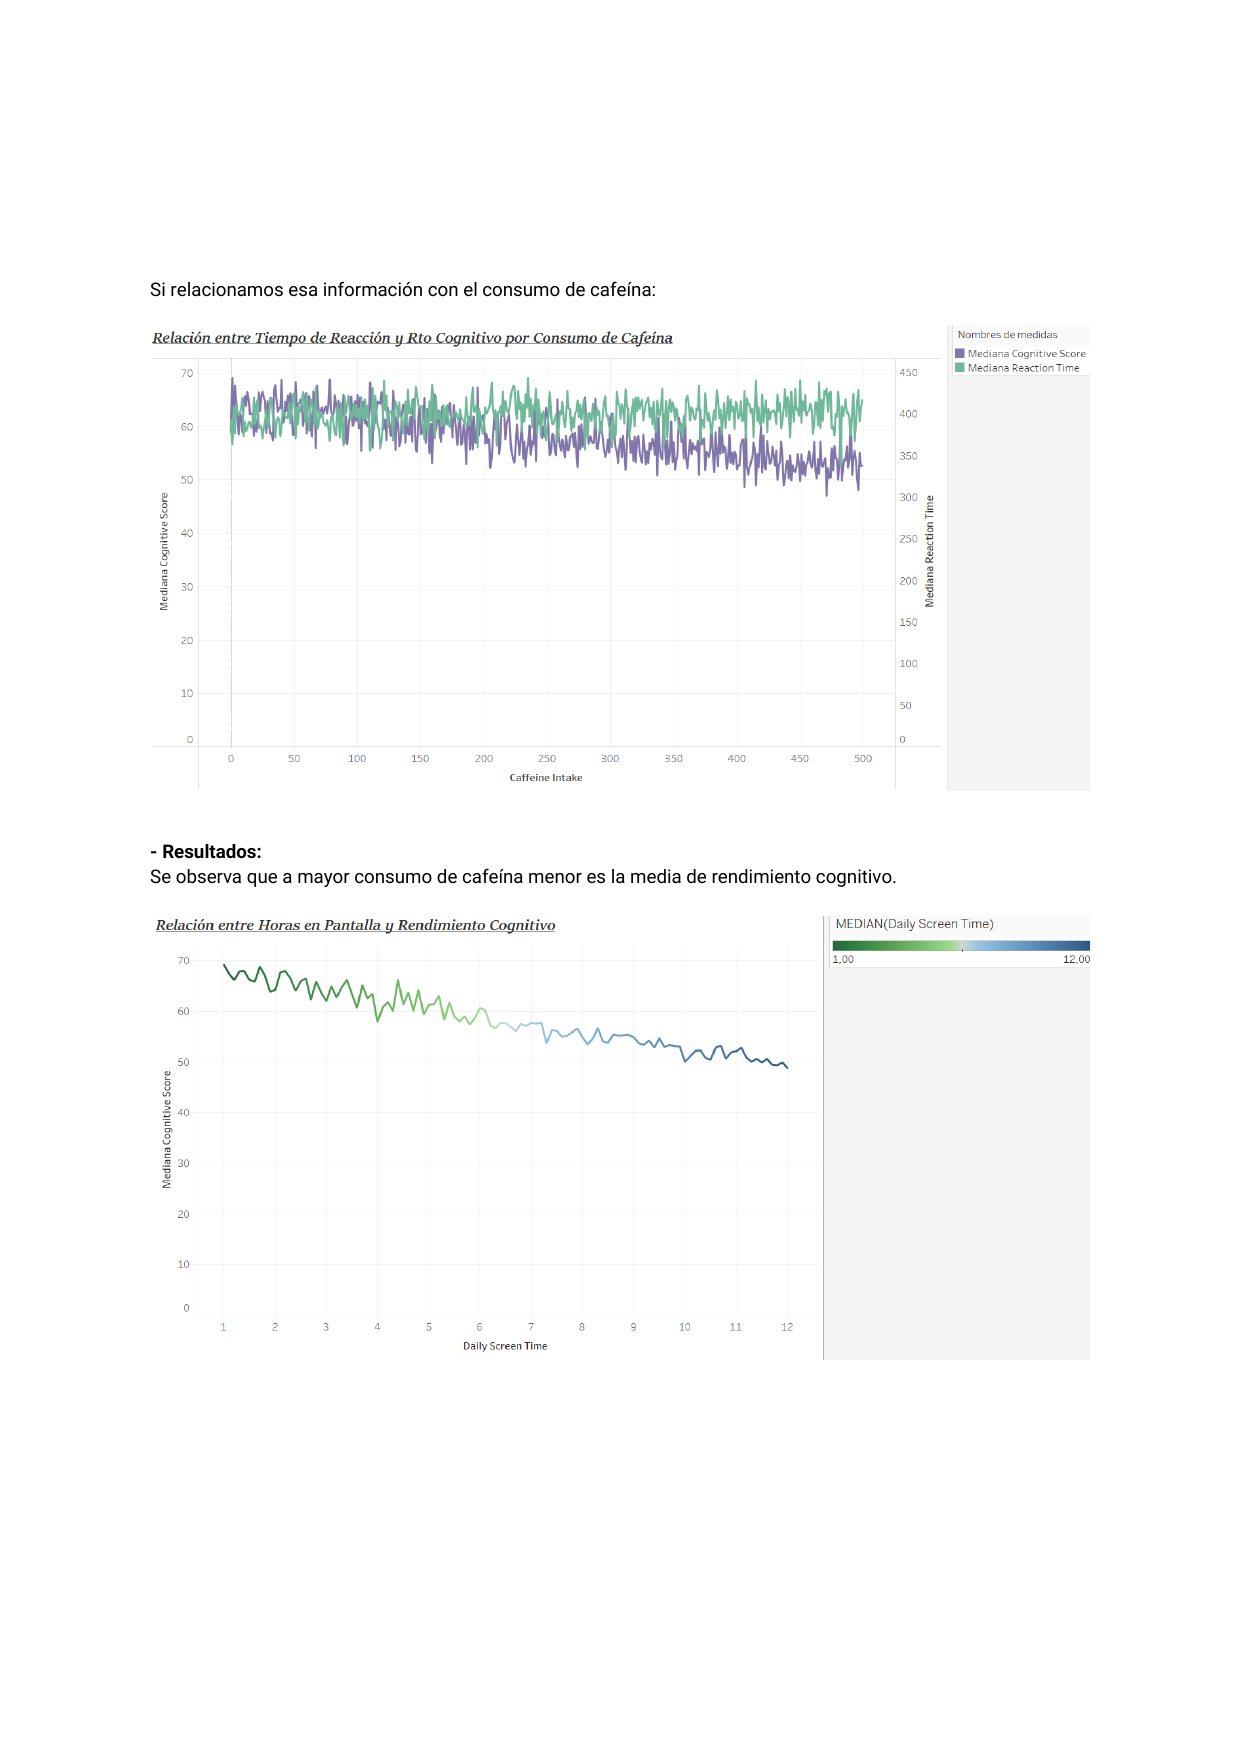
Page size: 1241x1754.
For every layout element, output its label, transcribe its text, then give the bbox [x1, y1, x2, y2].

picture [150, 916, 1091, 1360]
picture [150, 325, 1091, 791]
text - Resultados: [150, 841, 1090, 863]
text Si relacionamos esa información con el consumo de cafeína: [150, 279, 1090, 301]
text Se observa que a mayor consumo de cafeína menor es la media de rendimiento cognitivo. [150, 866, 1090, 888]
